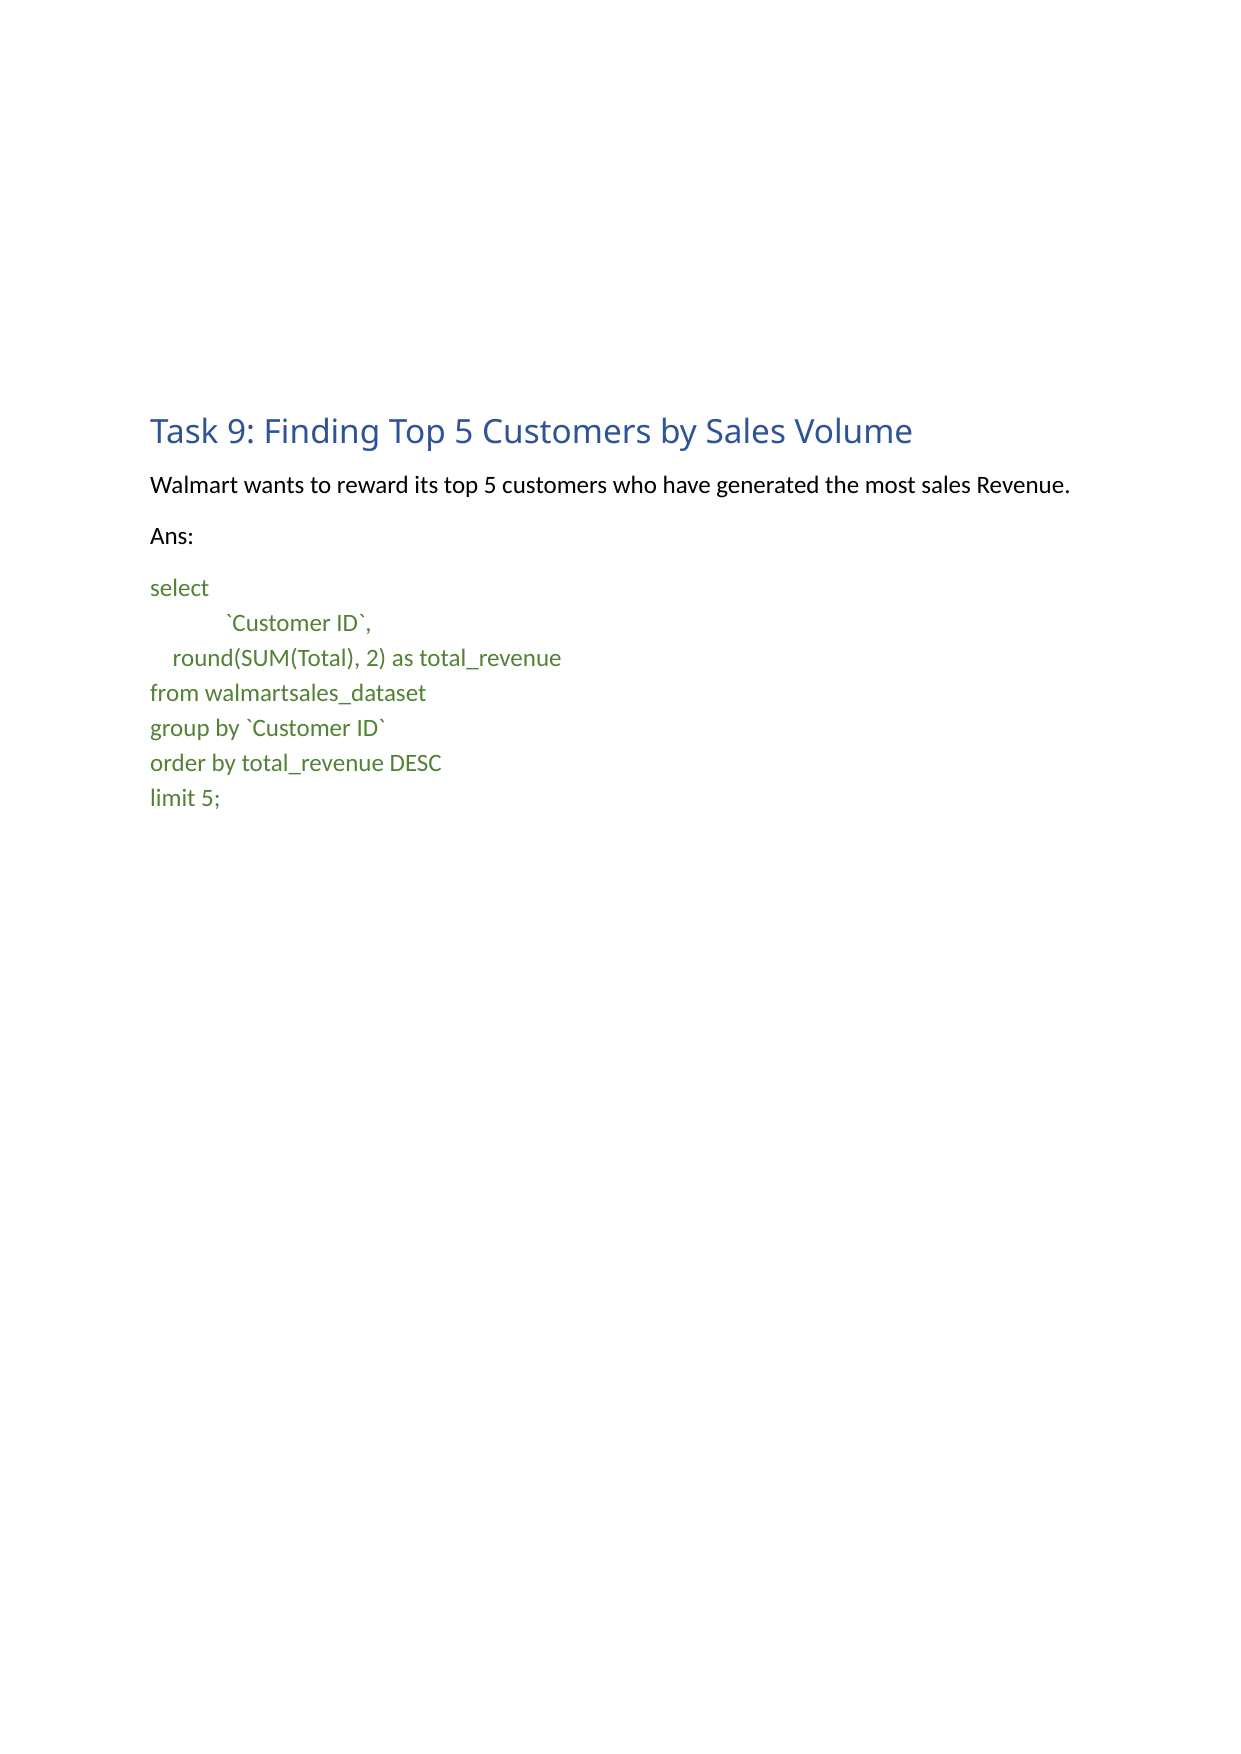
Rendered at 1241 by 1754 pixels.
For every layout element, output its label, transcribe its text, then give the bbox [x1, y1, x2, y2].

text Walmart wants to reward its top 5 customers who have generated the most sales Revenue. [150, 469, 1090, 499]
text limit 5; [150, 782, 1090, 813]
text from walmartsales_dataset [150, 677, 1090, 708]
subtitle Task 9: Finding Top 5 Customers by Sales Volume [150, 408, 1090, 454]
text round(SUM(Total), 2) as total_revenue [150, 642, 1090, 673]
text Ans: [150, 521, 1090, 551]
text `Customer ID`, [150, 607, 1090, 638]
text order by total_revenue DESC [150, 747, 1090, 778]
text group by `Customer ID` [150, 712, 1090, 743]
text select [150, 572, 1090, 603]
